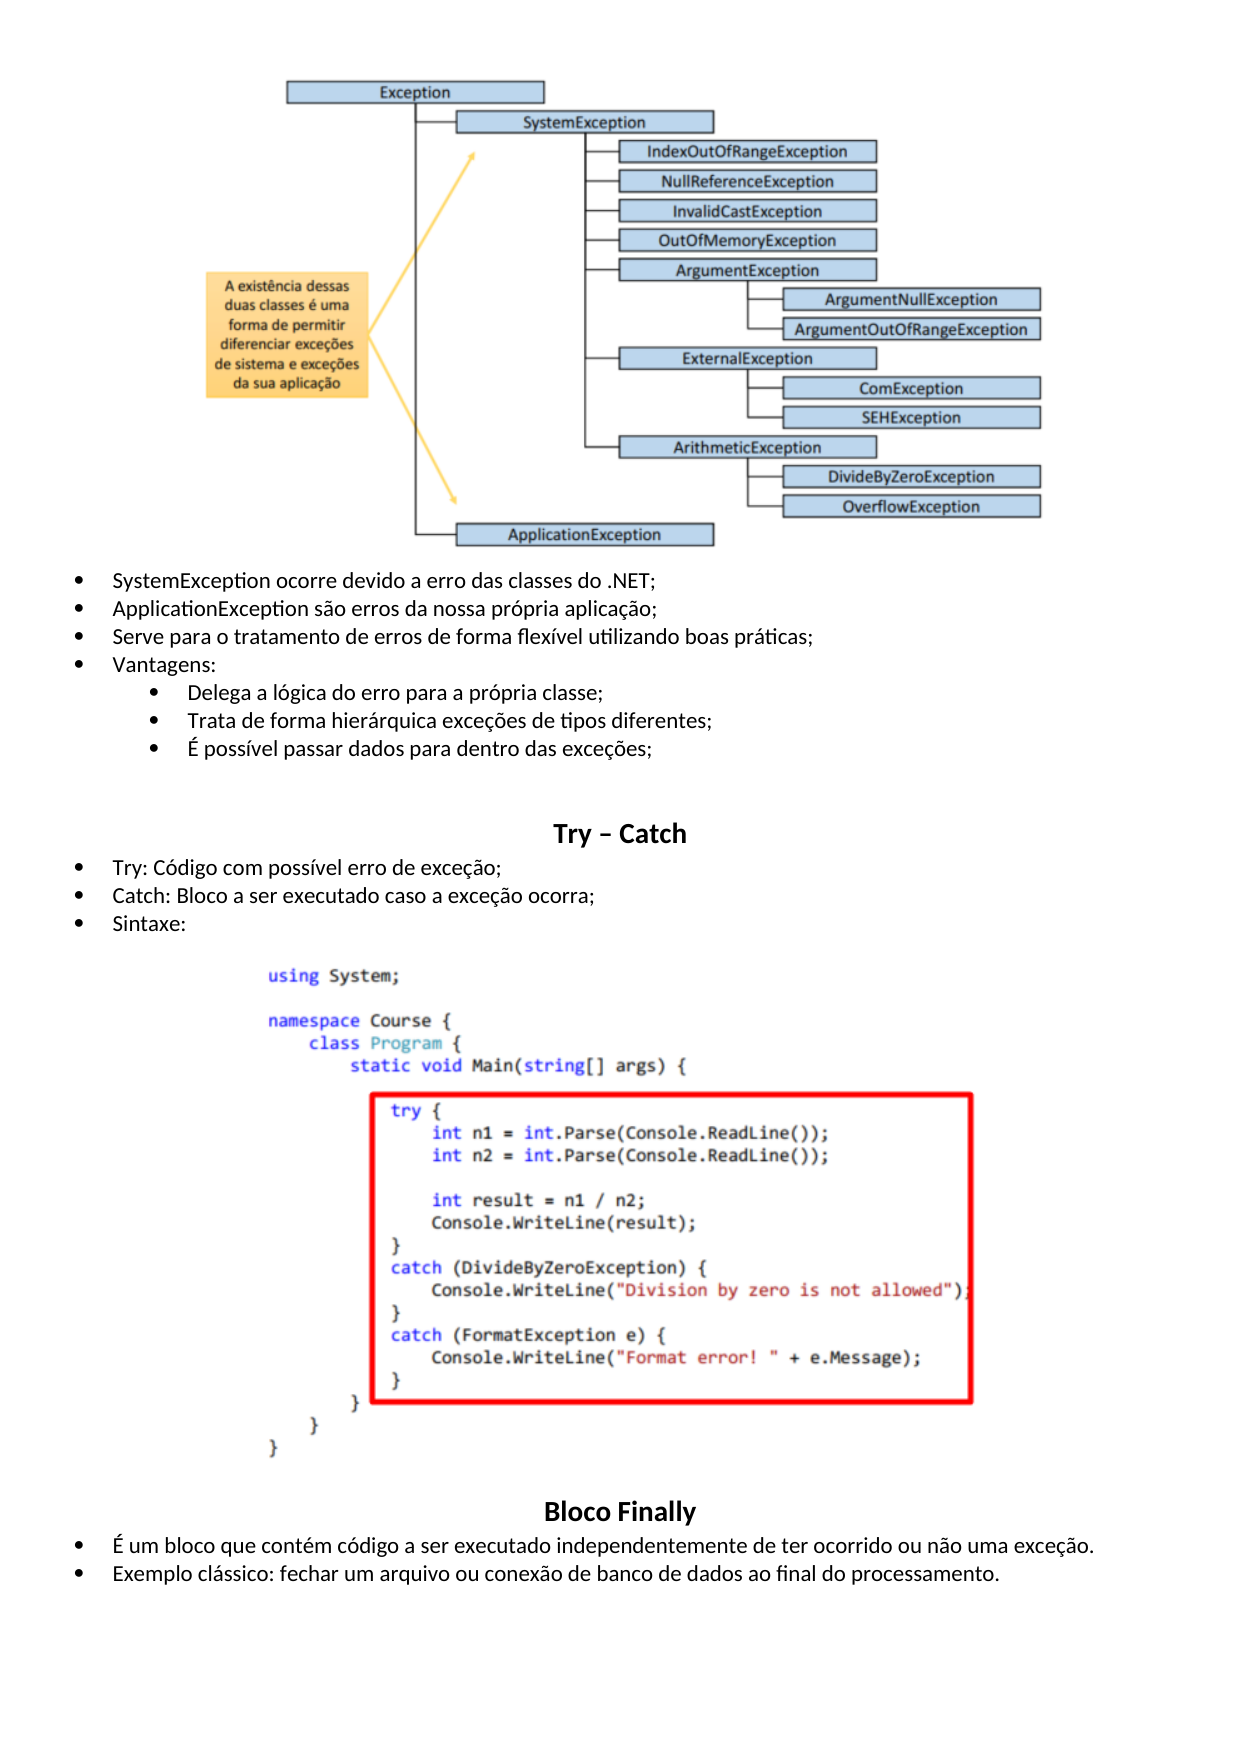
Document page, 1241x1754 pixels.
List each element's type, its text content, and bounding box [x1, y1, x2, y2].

list Delega a lógica do erro para a própria classe; [150, 678, 1165, 706]
picture [261, 965, 980, 1466]
list Serve para o tratamento de erros de forma flexível utilizando boas práticas; [75, 622, 1165, 650]
list Trata de forma hierárquica exceções de tipos diferentes; [150, 706, 1165, 734]
list Catch: Bloco a ser executado caso a exceção ocorra; [75, 881, 1165, 909]
list SystemException ocorre devido a erro das classes do .NET; [75, 566, 1165, 594]
list É possível passar dados para dentro das exceções; [150, 734, 1165, 762]
list Exemplo clássico: fechar um arquivo ou conexão de banco de dados ao final do processamento. [75, 1559, 1165, 1588]
list ApplicationException são erros da nossa própria aplicação; [75, 594, 1165, 622]
subtitle Try – Catch [75, 815, 1165, 851]
picture [194, 75, 1046, 549]
list É um bloco que contém código a ser executado independentemente de ter ocorrido ou não uma exceção. [75, 1532, 1165, 1559]
subtitle Bloco Finally [75, 1463, 1165, 1529]
list Sintaxe: [75, 909, 1165, 937]
list Vantagens: [75, 650, 1165, 678]
list Try: Código com possível erro de exceção; [75, 853, 1165, 881]
